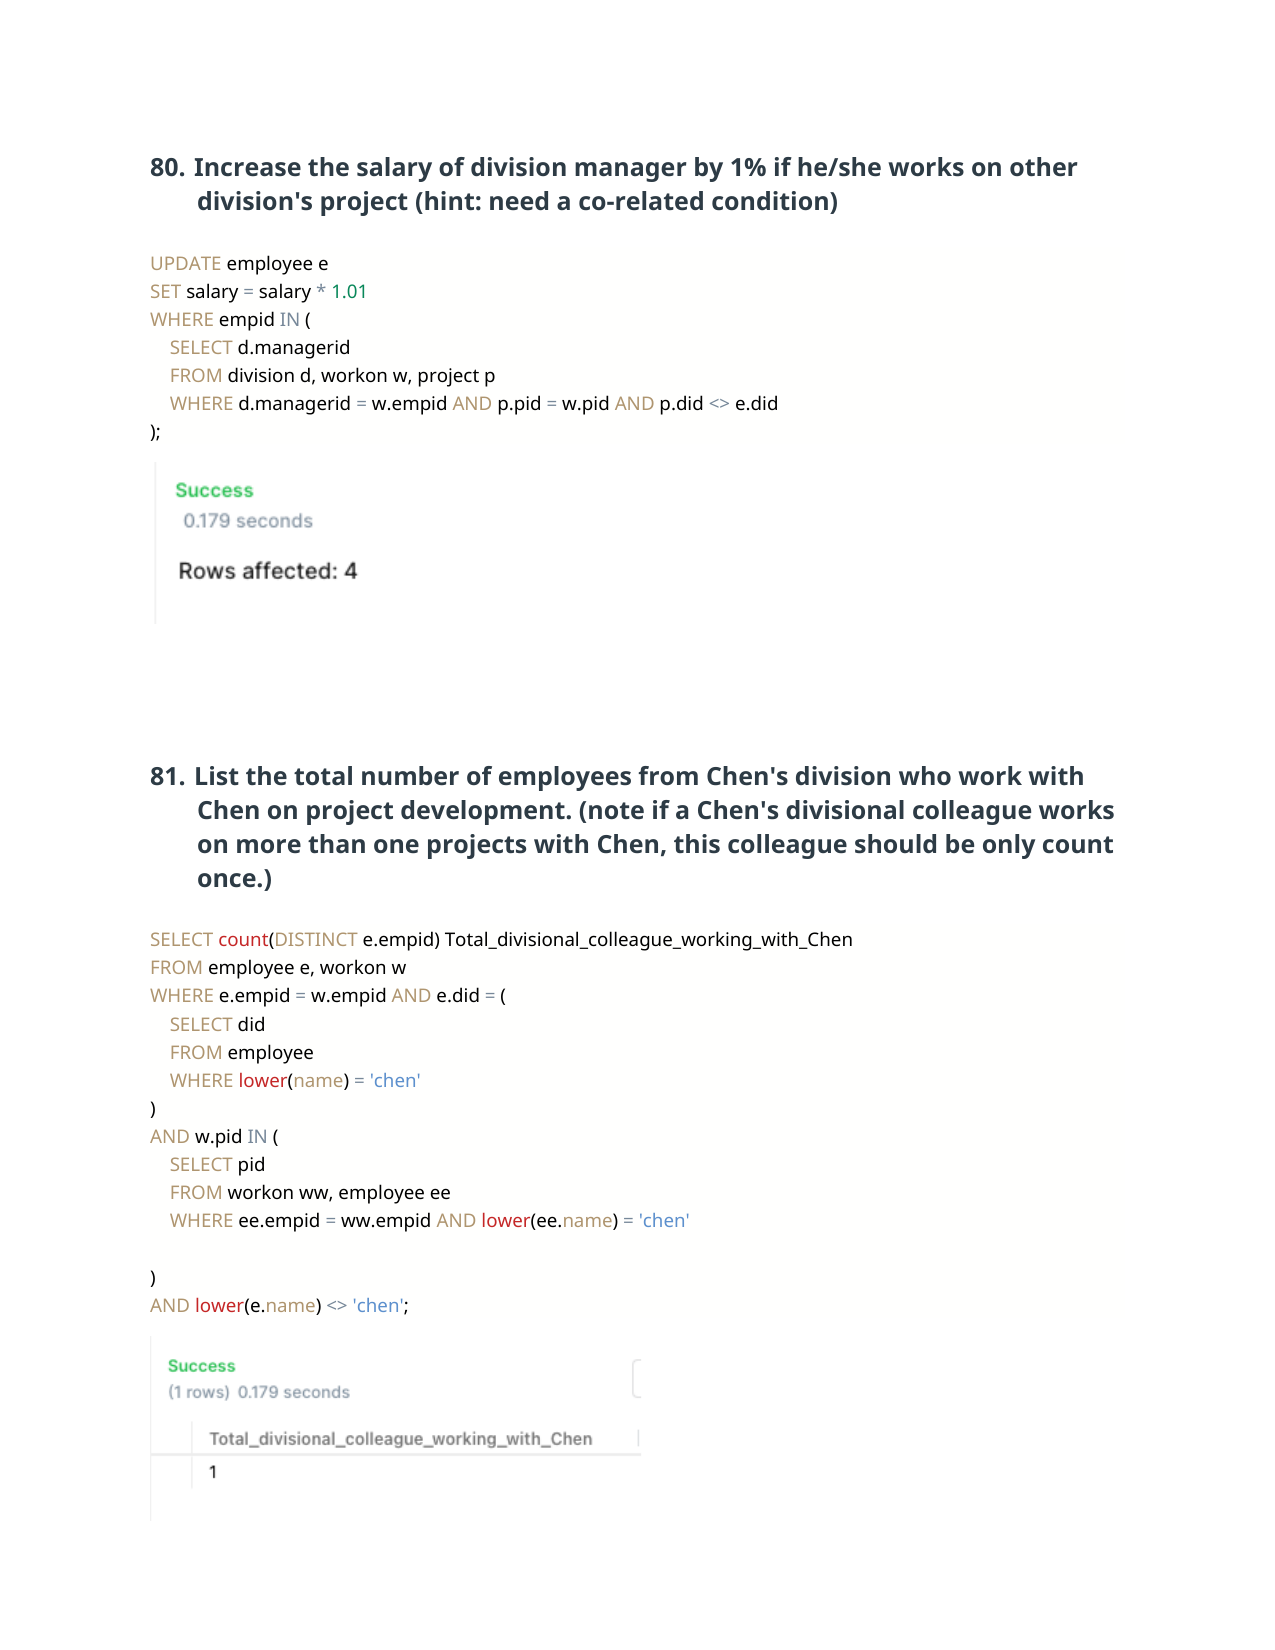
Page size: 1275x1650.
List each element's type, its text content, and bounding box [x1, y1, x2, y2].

text SELECT pid [150, 1149, 1125, 1177]
text FROM employee [150, 1036, 1125, 1064]
text SELECT did [150, 1008, 1125, 1036]
text FROM division d, workon w, project p [150, 360, 1125, 388]
text WHERE lower(name) = 'chen' [150, 1064, 1125, 1093]
text SELECT d.managerid [150, 332, 1125, 360]
text SET salary = salary * 1.01 [150, 275, 1125, 303]
text WHERE ee.empid = ww.empid AND lower(ee.name) = 'chen' [150, 1205, 1125, 1233]
text ); [150, 416, 1125, 444]
list Increase the salary of division manager by 1% if he/she works on other division's project (hint: need a co-related condition) [150, 150, 1125, 218]
text SELECT count(DISTINCT e.empid) Total_divisional_colleague_working_with_Chen [150, 924, 1125, 952]
text WHERE empid IN ( [150, 303, 1125, 332]
picture [150, 1336, 642, 1521]
text WHERE e.empid = w.empid AND e.did = ( [150, 980, 1125, 1008]
list List the total number of employees from Chen's division who work with Chen on project development. (note if a Chen's divisional colleague works on more than one projects with Chen, this colleague should be only count once.) [150, 758, 1125, 895]
text FROM workon ww, employee ee [150, 1177, 1125, 1205]
text UPDATE employee e [150, 247, 1125, 275]
text AND w.pid IN ( [150, 1121, 1125, 1149]
picture [150, 462, 663, 624]
text WHERE d.managerid = w.empid AND p.pid = w.pid AND p.did <> e.did [150, 388, 1125, 416]
text ) [150, 1093, 1125, 1121]
text FROM employee e, workon w [150, 952, 1125, 980]
text ) [150, 1261, 1125, 1289]
text AND lower(e.name) <> 'chen'; [150, 1289, 1125, 1318]
